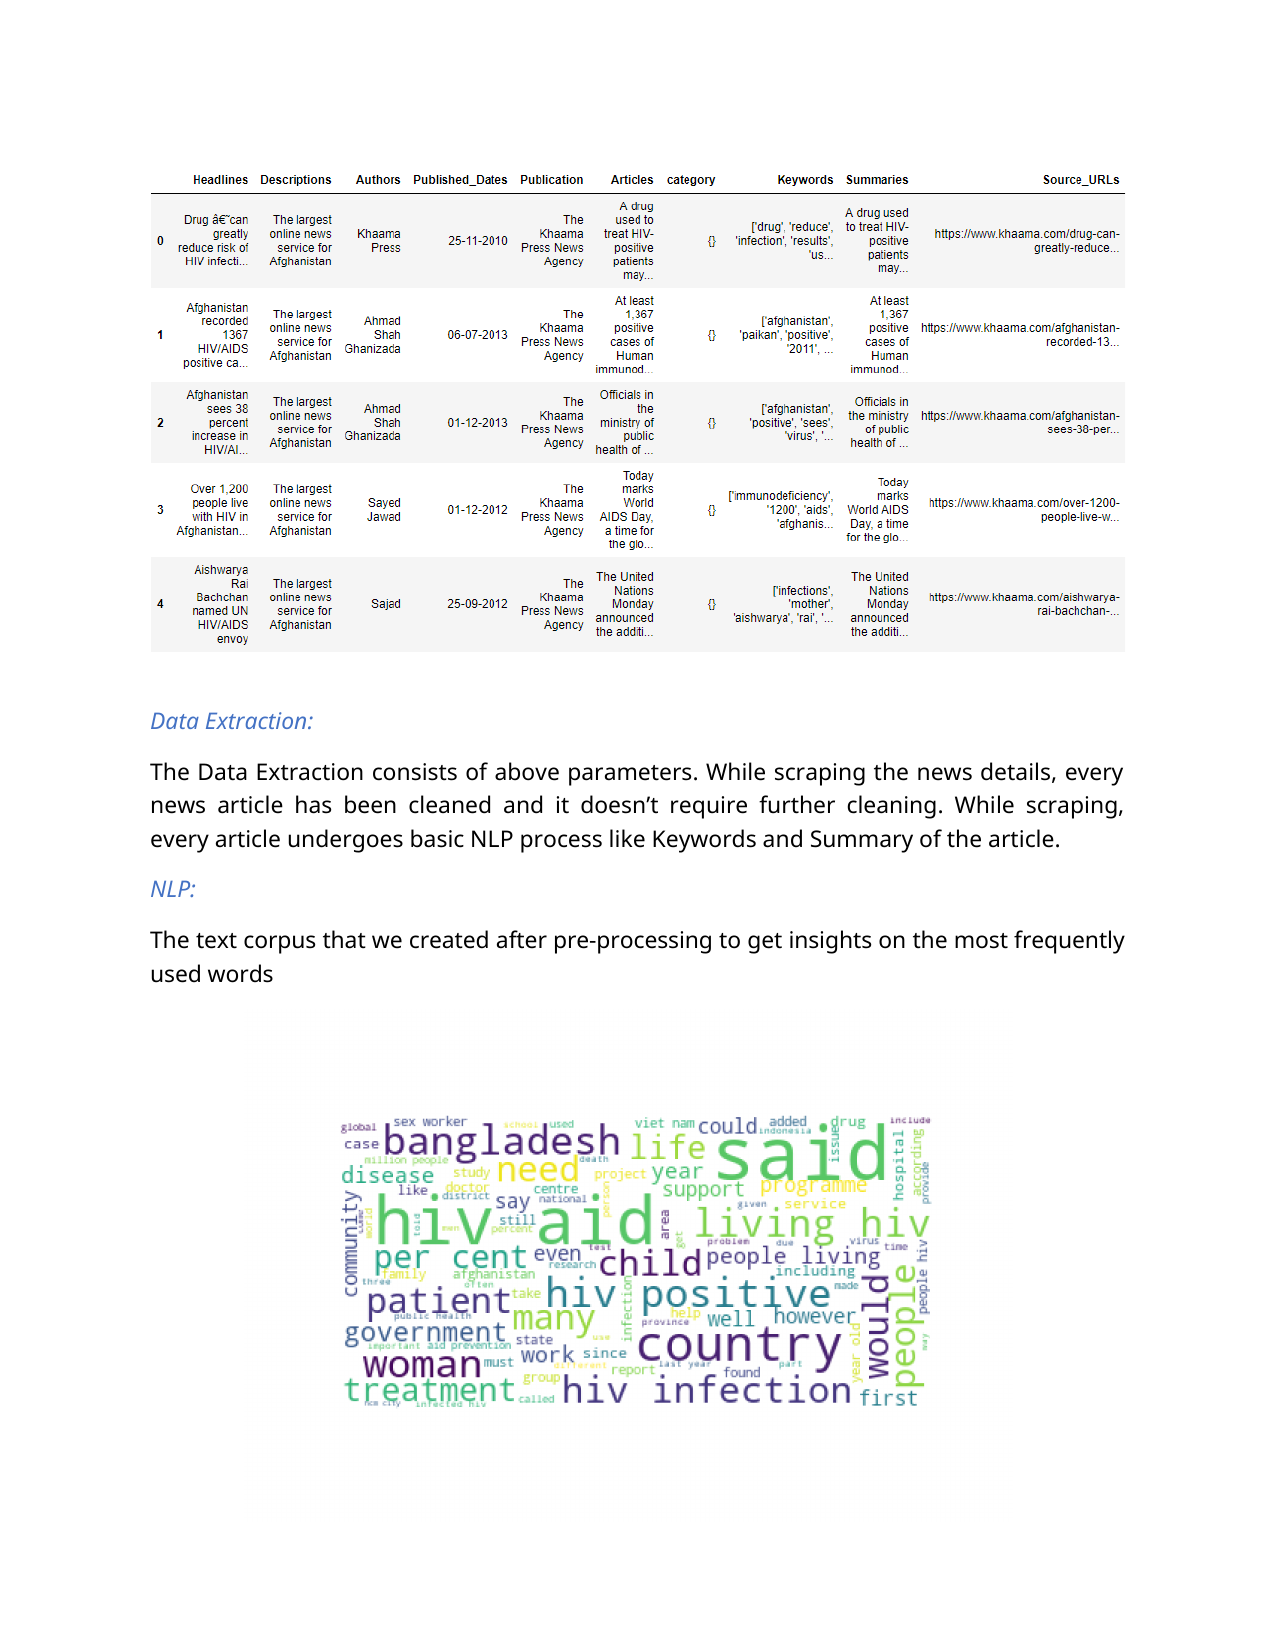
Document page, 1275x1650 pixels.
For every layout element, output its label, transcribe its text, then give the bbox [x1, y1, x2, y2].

text The Data Extraction consists of above parameters. While scraping the news details, every news article has been cleaned and it doesn’t require further cleaning. While scraping, every article undergoes basic NLP process like Keywords and Summary of the article. [150, 756, 1125, 854]
text NLP: [150, 873, 1125, 905]
picture [243, 1009, 1013, 1522]
picture [150, 150, 1125, 653]
text The text corpus that we created after pre-processing to get insights on the most frequently used words [150, 955, 1125, 989]
text Data Extraction: [150, 705, 1125, 736]
